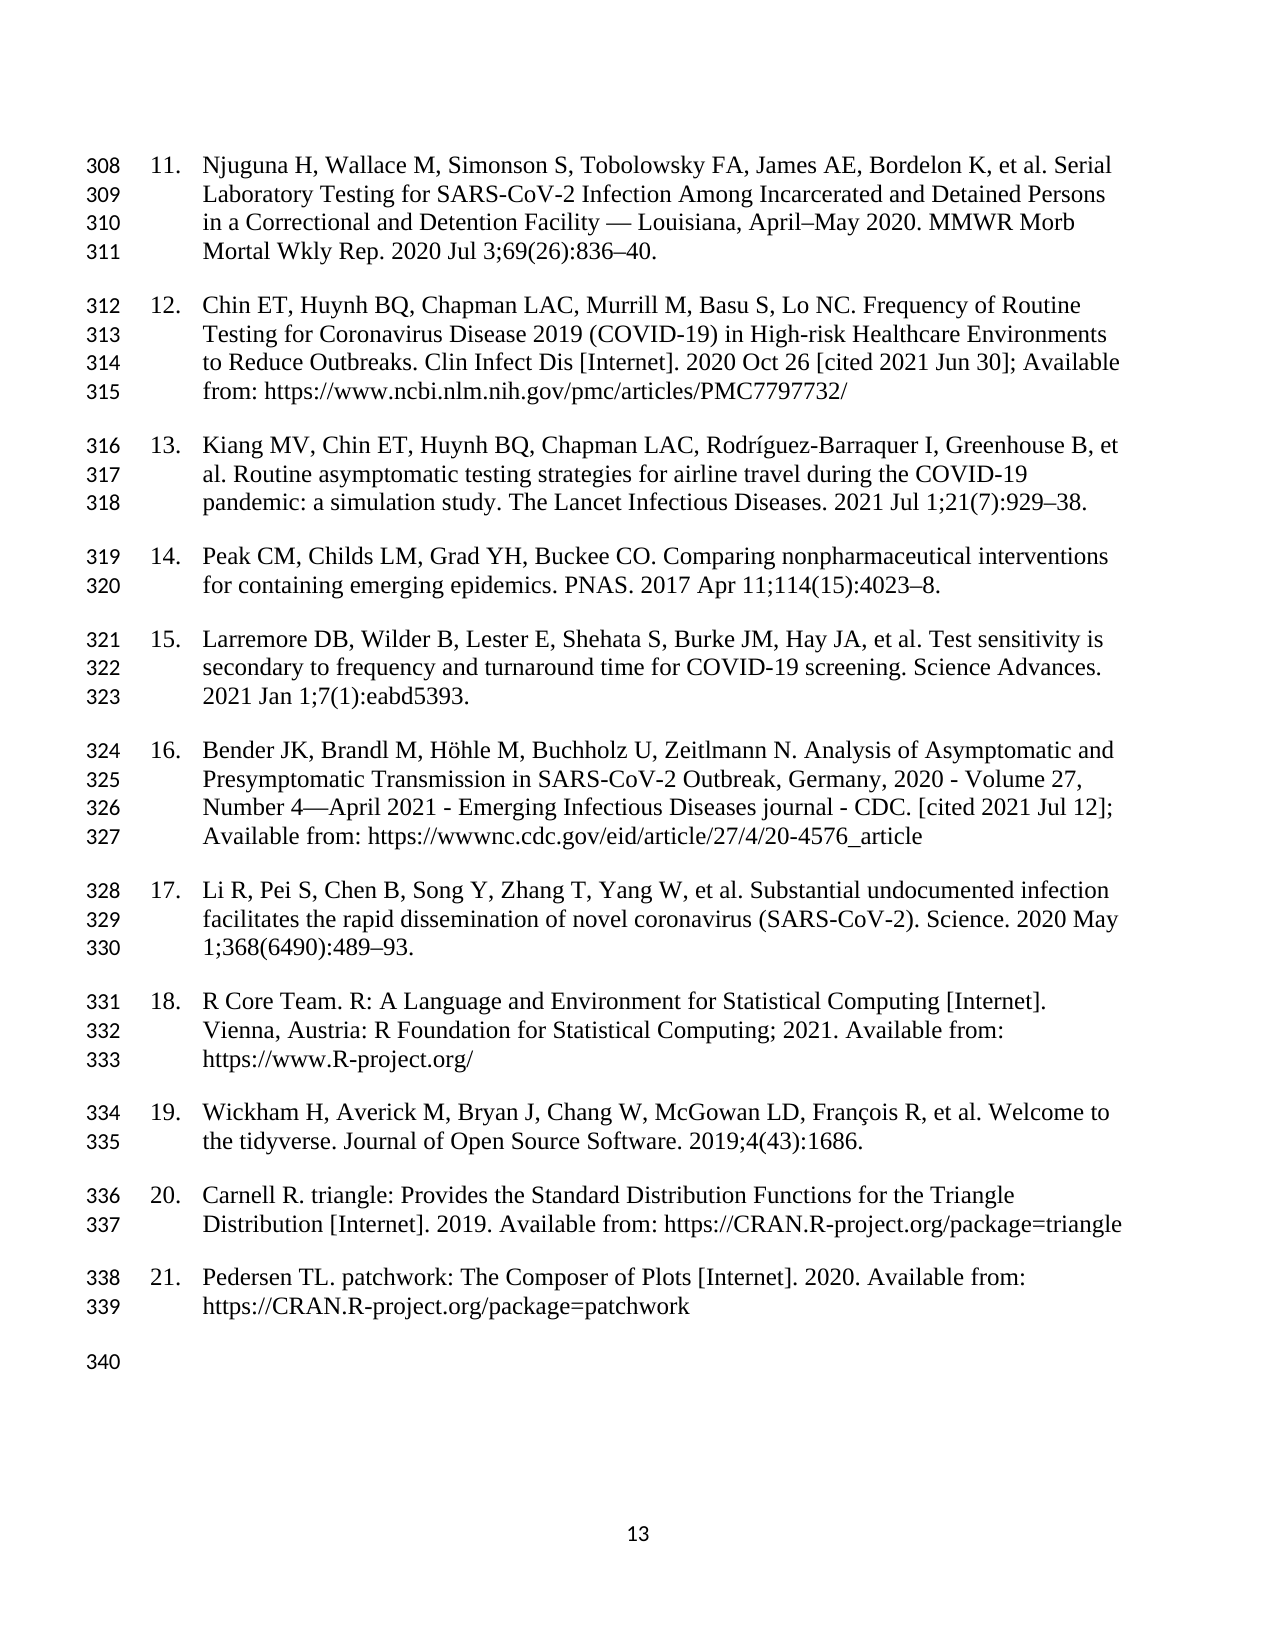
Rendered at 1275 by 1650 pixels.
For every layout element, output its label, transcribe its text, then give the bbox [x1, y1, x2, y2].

text 14. Peak CM, Childs LM, Grad YH, Buckee CO. Comparing nonpharmaceutical interventions for containing emerging epidemics. PNAS. 2017 Apr 11;114(15):4023–8. [150, 541, 1125, 599]
text 12. Chin ET, Huynh BQ, Chapman LAC, Murrill M, Basu S, Lo NC. Frequency of Routine Testing for Coronavirus Disease 2019 (COVID-19) in High-risk Healthcare Environments to Reduce Outbreaks. Clin Infect Dis [Internet]. 2020 Oct 26 [cited 2021 Jun 30]; Available from: https://www.ncbi.nlm.nih.gov/pmc/articles/PMC7797732/ [150, 290, 1125, 405]
text 18. R Core Team. R: A Language and Environment for Statistical Computing [Internet]. Vienna, Austria: R Foundation for Statistical Computing; 2021. Available from: https://www.R-project.org/ [150, 986, 1125, 1072]
text 17. Li R, Pei S, Chen B, Song Y, Zhang T, Yang W, et al. Substantial undocumented infection facilitates the rapid dissemination of novel coronavirus (SARS-CoV-2). Science. 2020 May 1;368(6490):489–93. [150, 875, 1125, 961]
text 16. Bender JK, Brandl M, Höhle M, Buchholz U, Zeitlmann N. Analysis of Asymptomatic and Presymptomatic Transmission in SARS-CoV-2 Outbreak, Germany, 2020 - Volume 27, Number 4—April 2021 - Emerging Infectious Diseases journal - CDC. [cited 2021 Jul 12]; Available from: https://wwwnc.cdc.gov/eid/article/27/4/20-4576_article [150, 735, 1125, 850]
text 19. Wickham H, Averick M, Bryan J, Chang W, McGowan LD, François R, et al. Welcome to the tidyverse. Journal of Open Source Software. 2019;4(43):1686. [150, 1097, 1125, 1155]
text 13. Kiang MV, Chin ET, Huynh BQ, Chapman LAC, Rodríguez-Barraquer I, Greenhouse B, et al. Routine asymptomatic testing strategies for airline travel during the COVID-19 pandemic: a simulation study. The Lancet Infectious Diseases. 2021 Jul 1;21(7):929–38. [150, 430, 1125, 516]
text 20. Carnell R. triangle: Provides the Standard Distribution Functions for the Triangle Distribution [Internet]. 2019. Available from: https://CRAN.R-project.org/package=triangle [150, 1180, 1125, 1237]
text 21. Pedersen TL. patchwork: The Composer of Plots [Internet]. 2020. Available from: https://CRAN.R-project.org/package=patchwork [150, 1262, 1125, 1320]
text 15. Larremore DB, Wilder B, Lester E, Shehata S, Burke JM, Hay JA, et al. Test sensitivity is secondary to frequency and turnaround time for COVID-19 screening. Science Advances. 2021 Jan 1;7(1):eabd5393. [150, 624, 1125, 710]
text 11. Njuguna H, Wallace M, Simonson S, Tobolowsky FA, James AE, Bordelon K, et al. Serial Laboratory Testing for SARS-CoV-2 Infection Among Incarcerated and Detained Persons in a Correctional and Detention Facility — Louisiana, April–May 2020. MMWR Morb Mortal Wkly Rep. 2020 Jul 3;69(26):836–40. [150, 150, 1125, 265]
